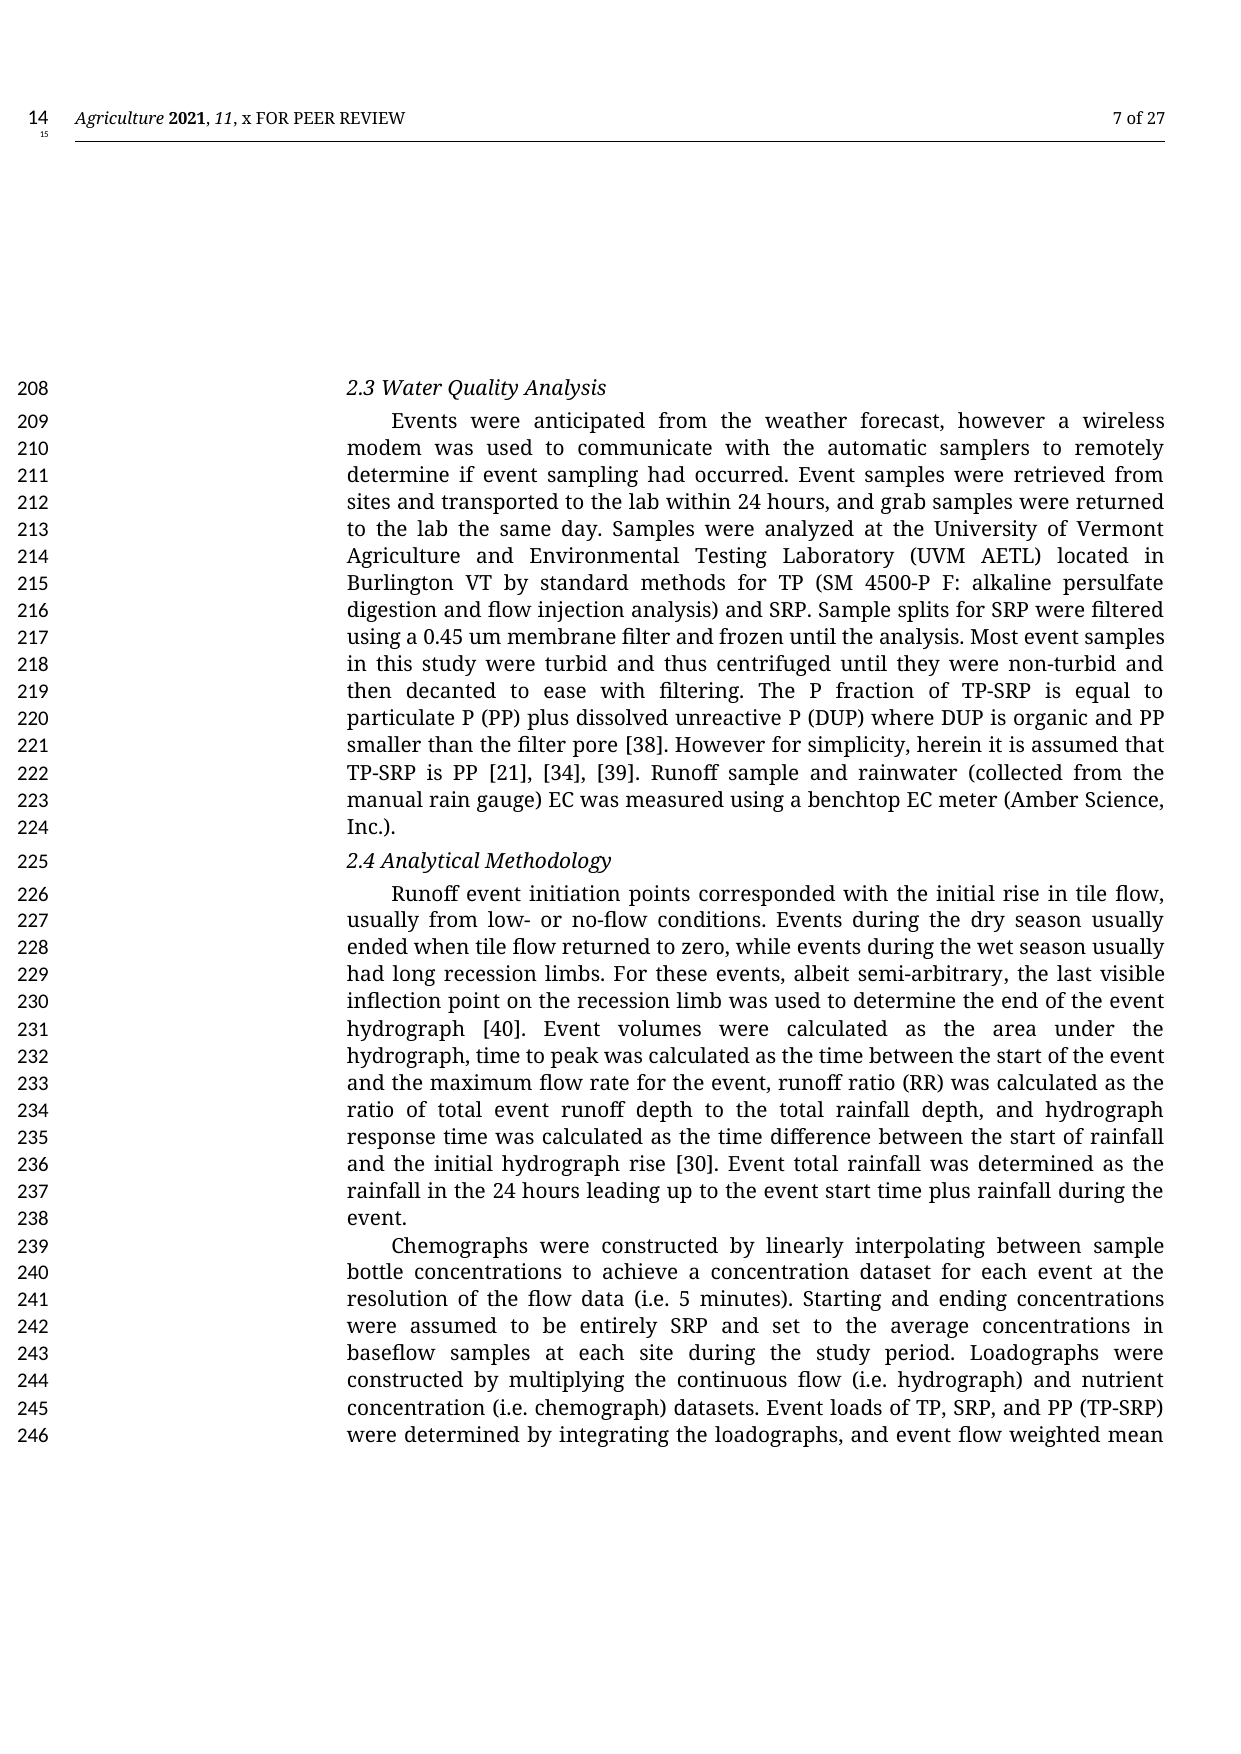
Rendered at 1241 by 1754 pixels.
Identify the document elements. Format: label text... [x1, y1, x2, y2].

text Runoff event initiation points corresponded with the initial rise in tile flow, usually from low- or no-flow conditions. Events during the dry season usually ended when tile flow returned to zero, while events during the wet season usually had long recession limbs. For these events, albeit semi-arbitrary, the last visible inflection point on the recession limb was used to determine the end of the event hydrograph [40]. Event volumes were calculated as the area under the hydrograph, time to peak was calculated as the time between the start of the event and the maximum flow rate for the event, runoff ratio (RR) was calculated as the ratio of total event runoff depth to the total rainfall depth, and hydrograph response time was calculated as the time difference between the start of rainfall and the initial hydrograph rise [30]. Event total rainfall was determined as the rainfall in the 24 hours leading up to the event start time plus rainfall during the event. [347, 880, 1165, 1232]
text Events were anticipated from the weather forecast, however a wireless modem was used to communicate with the automatic samplers to remotely determine if event sampling had occurred. Event samples were retrieved from sites and transported to the lab within 24 hours, and grab samples were returned to the lab the same day. Samples were analyzed at the University of Vermont Agriculture and Environmental Testing Laboratory (UVM AETL) located in Burlington VT by standard methods for TP (SM 4500-P F: alkaline persulfate digestion and flow injection analysis) and SRP. Sample splits for SRP were filtered using a 0.45 um membrane filter and frozen until the analysis. Most event samples in this study were turbid and thus centrifuged until they were non-turbid and then decanted to ease with filtering. The P fraction of TP-SRP is equal to particulate P (PP) plus dissolved unreactive P (DUP) where DUP is organic and PP smaller than the filter pore [38]. However for simplicity, herein it is assumed that TP-SRP is PP [21], [34], [39]. Runoff sample and rainwater (collected from the manual rain gauge) EC was measured using a benchtop EC meter (Amber Science, Inc.). [347, 407, 1165, 840]
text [347, 1232, 1165, 1448]
subtitle 2.3 Water Quality Analysis [347, 374, 1165, 401]
subtitle 2.4 Analytical Methodology [347, 846, 1165, 873]
